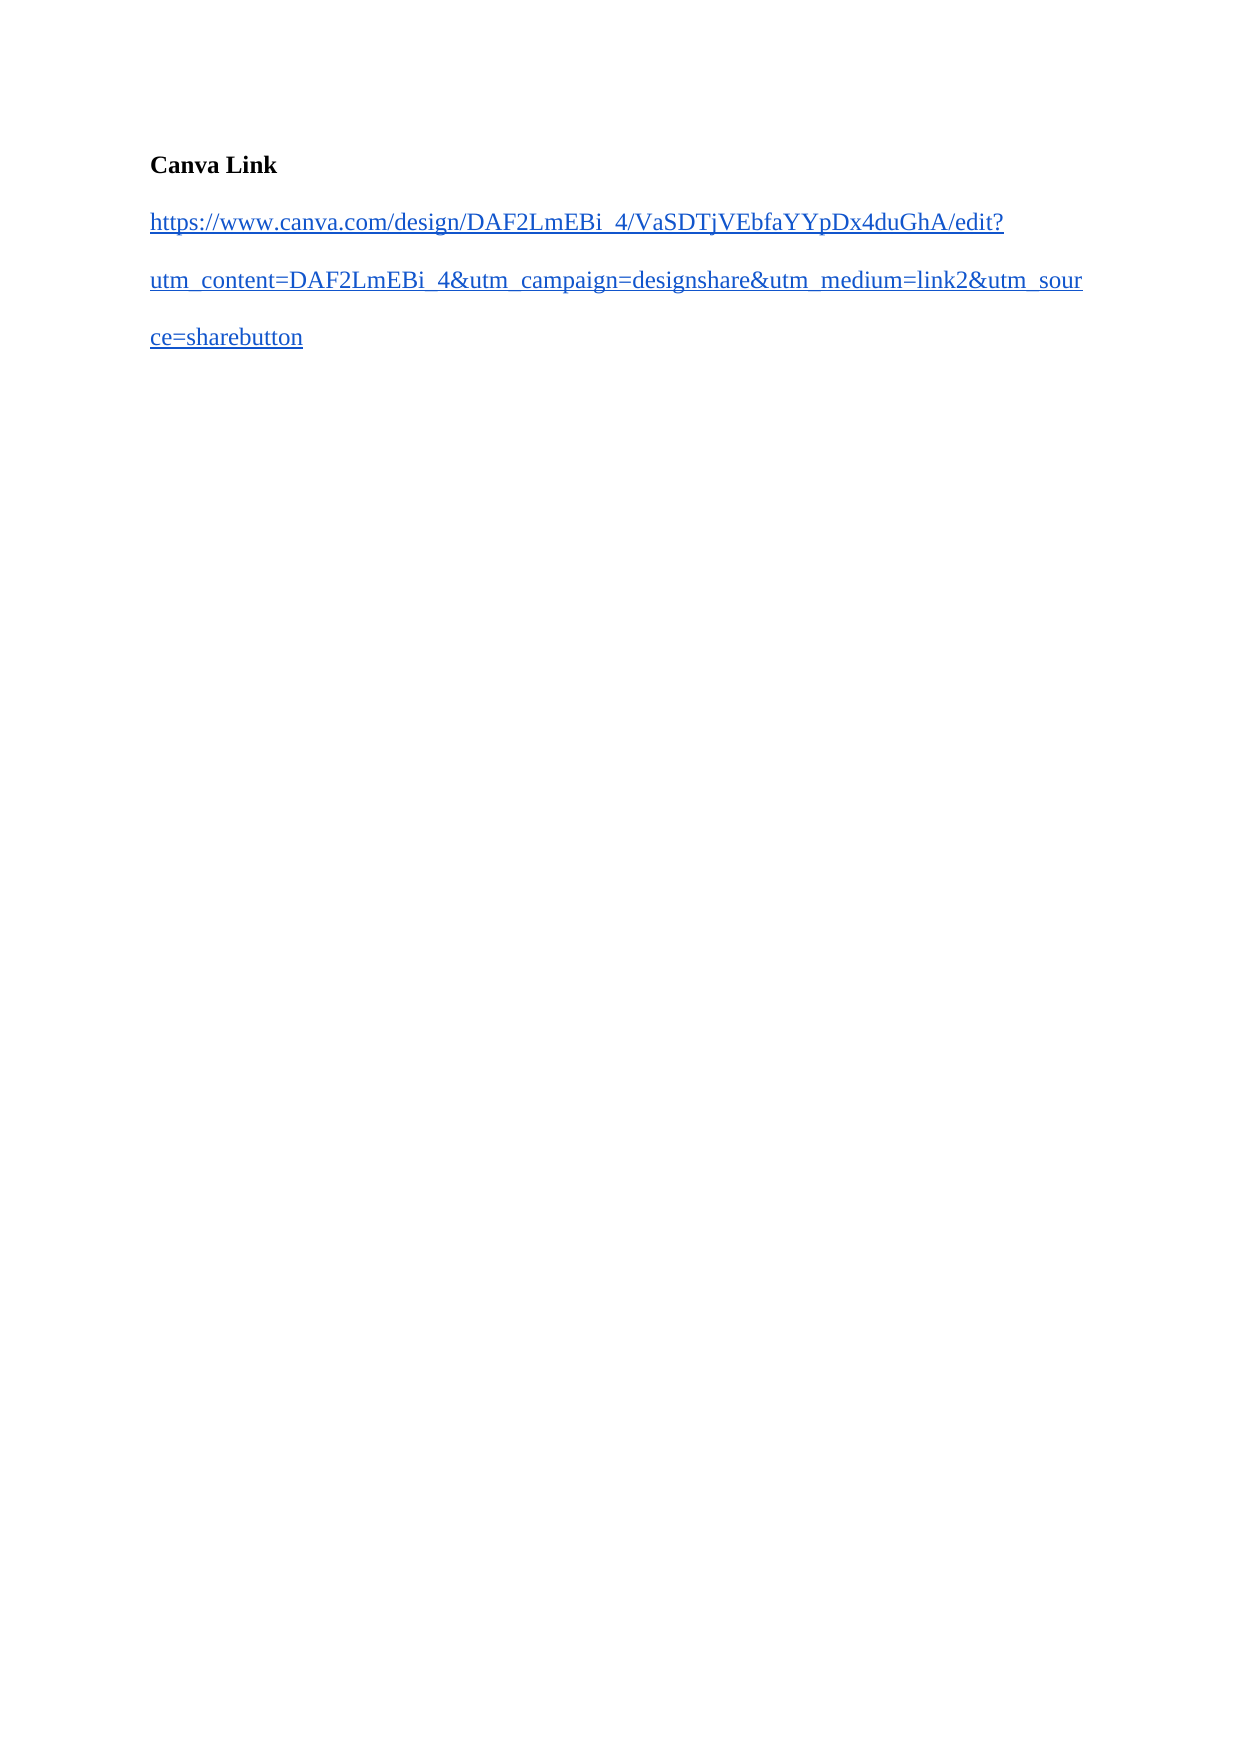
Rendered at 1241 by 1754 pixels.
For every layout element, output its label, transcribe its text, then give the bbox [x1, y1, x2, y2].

subtitle Canva Link [150, 150, 1090, 179]
text https://www.canva.com/design/DAF2LmEBi_4/VaSDTjVEbfaYYpDx4duGhA/edit?utm_content=DAF2LmEBi_4&utm_campaign=designshare&utm_medium=link2&utm_source=sharebutton [150, 207, 1090, 351]
